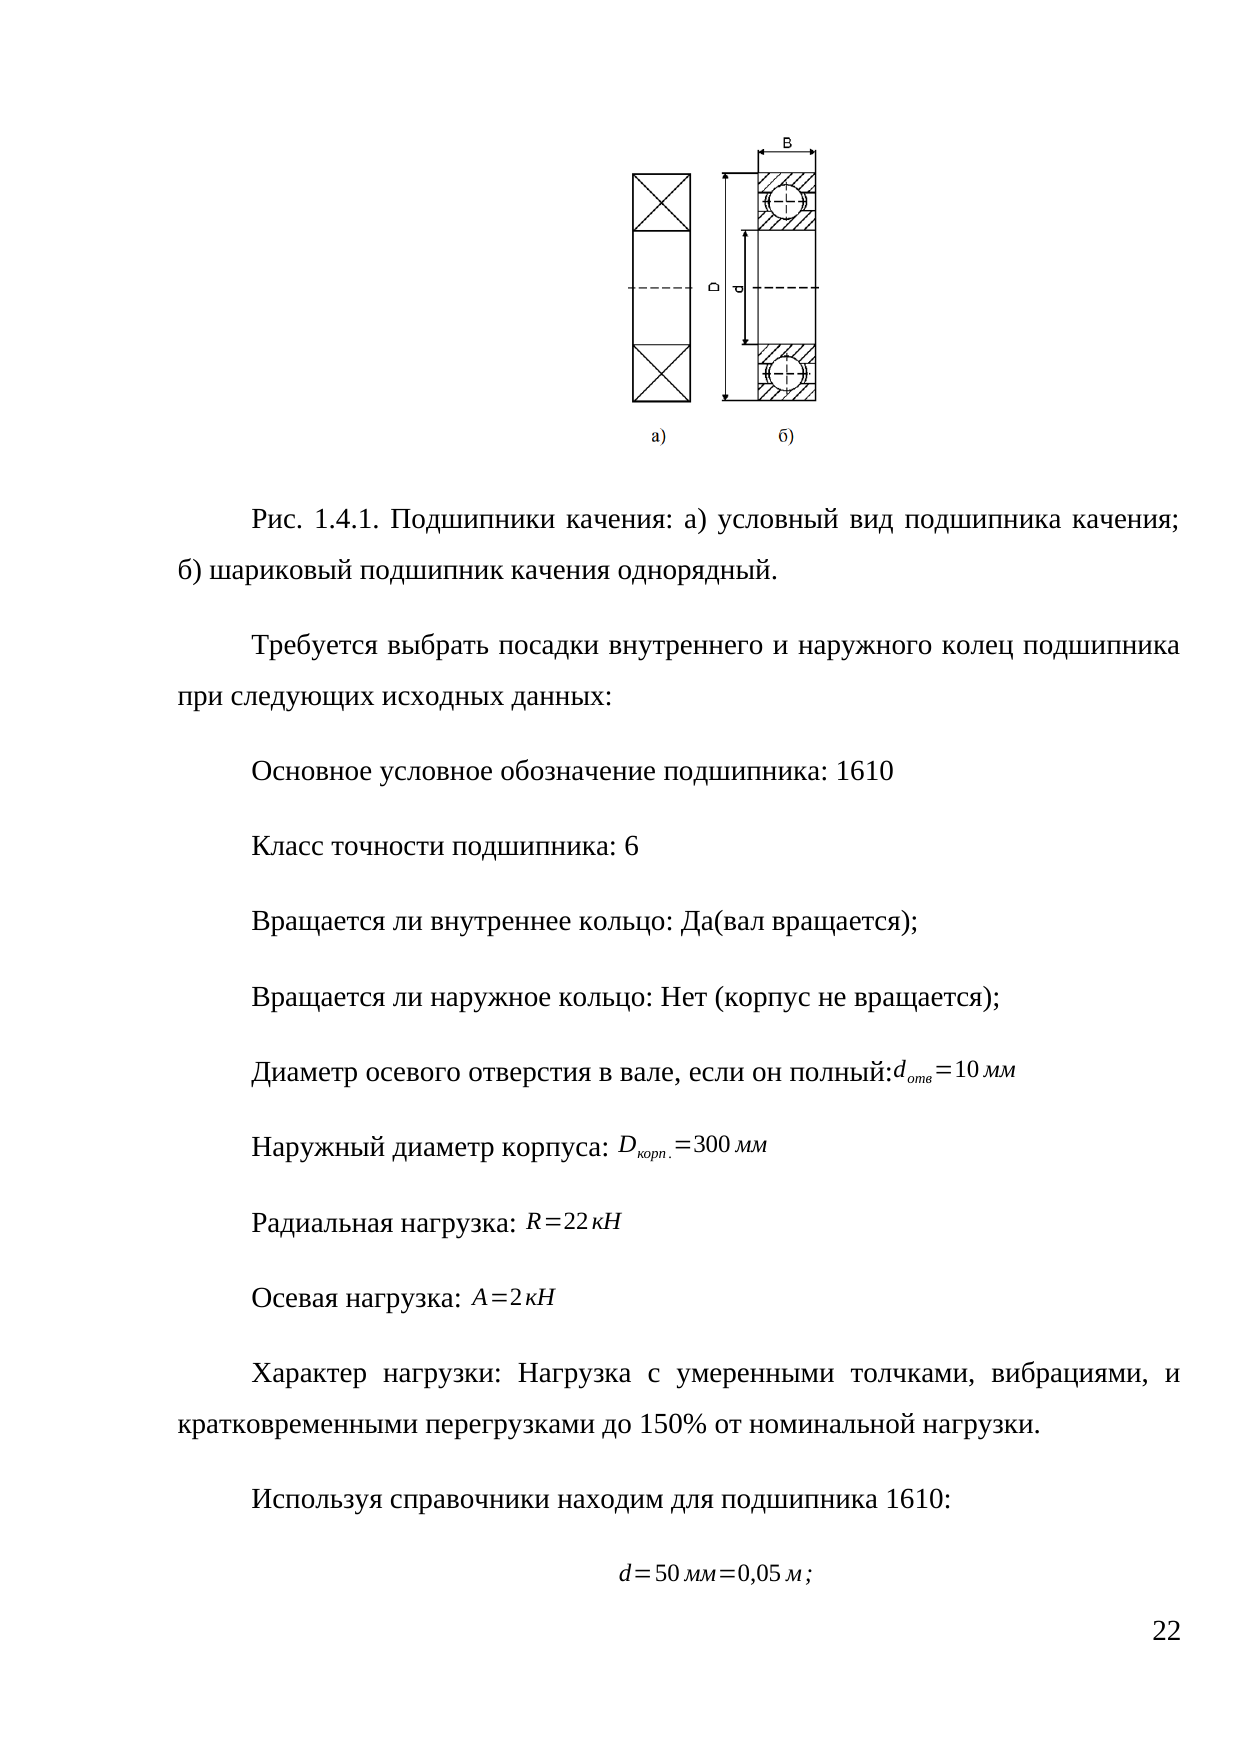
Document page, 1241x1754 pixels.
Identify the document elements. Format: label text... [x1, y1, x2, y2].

text Используя справочники находим для подшипника 1610: [177, 1481, 1181, 1514]
text Класс точности подшипника: 6 [177, 828, 1181, 862]
text Наружный диаметр корпуса: [177, 1129, 1181, 1163]
text Требуется выбрать посадки внутреннего и наружного колец подшипника при следующих исходных данных: [177, 627, 1181, 711]
text Характер нагрузки: Нагрузка с умеренными толчками, вибрациями, и кратковременными перегрузками до 150% от номинальной нагрузки. [177, 1355, 1181, 1439]
picture [601, 118, 832, 460]
text Вращается ли внутреннее кольцо: Да(вал вращается); [177, 903, 1181, 937]
text Вращается ли наружное кольцо: Нет (корпус не вращается); [177, 979, 1181, 1012]
text Диаметр осевого отверстия в вале, если он полный: [177, 1054, 1181, 1088]
text Основное условное обозначение подшипника: 1610 [177, 753, 1181, 786]
text Радиальная нагрузка: [177, 1205, 1181, 1238]
text Осевая нагрузка: [177, 1280, 1181, 1314]
text Рис. 1.4.1. Подшипники качения: а) условный вид подшипника качения; б) шариковый подшипник качения однорядный. [177, 502, 1181, 586]
